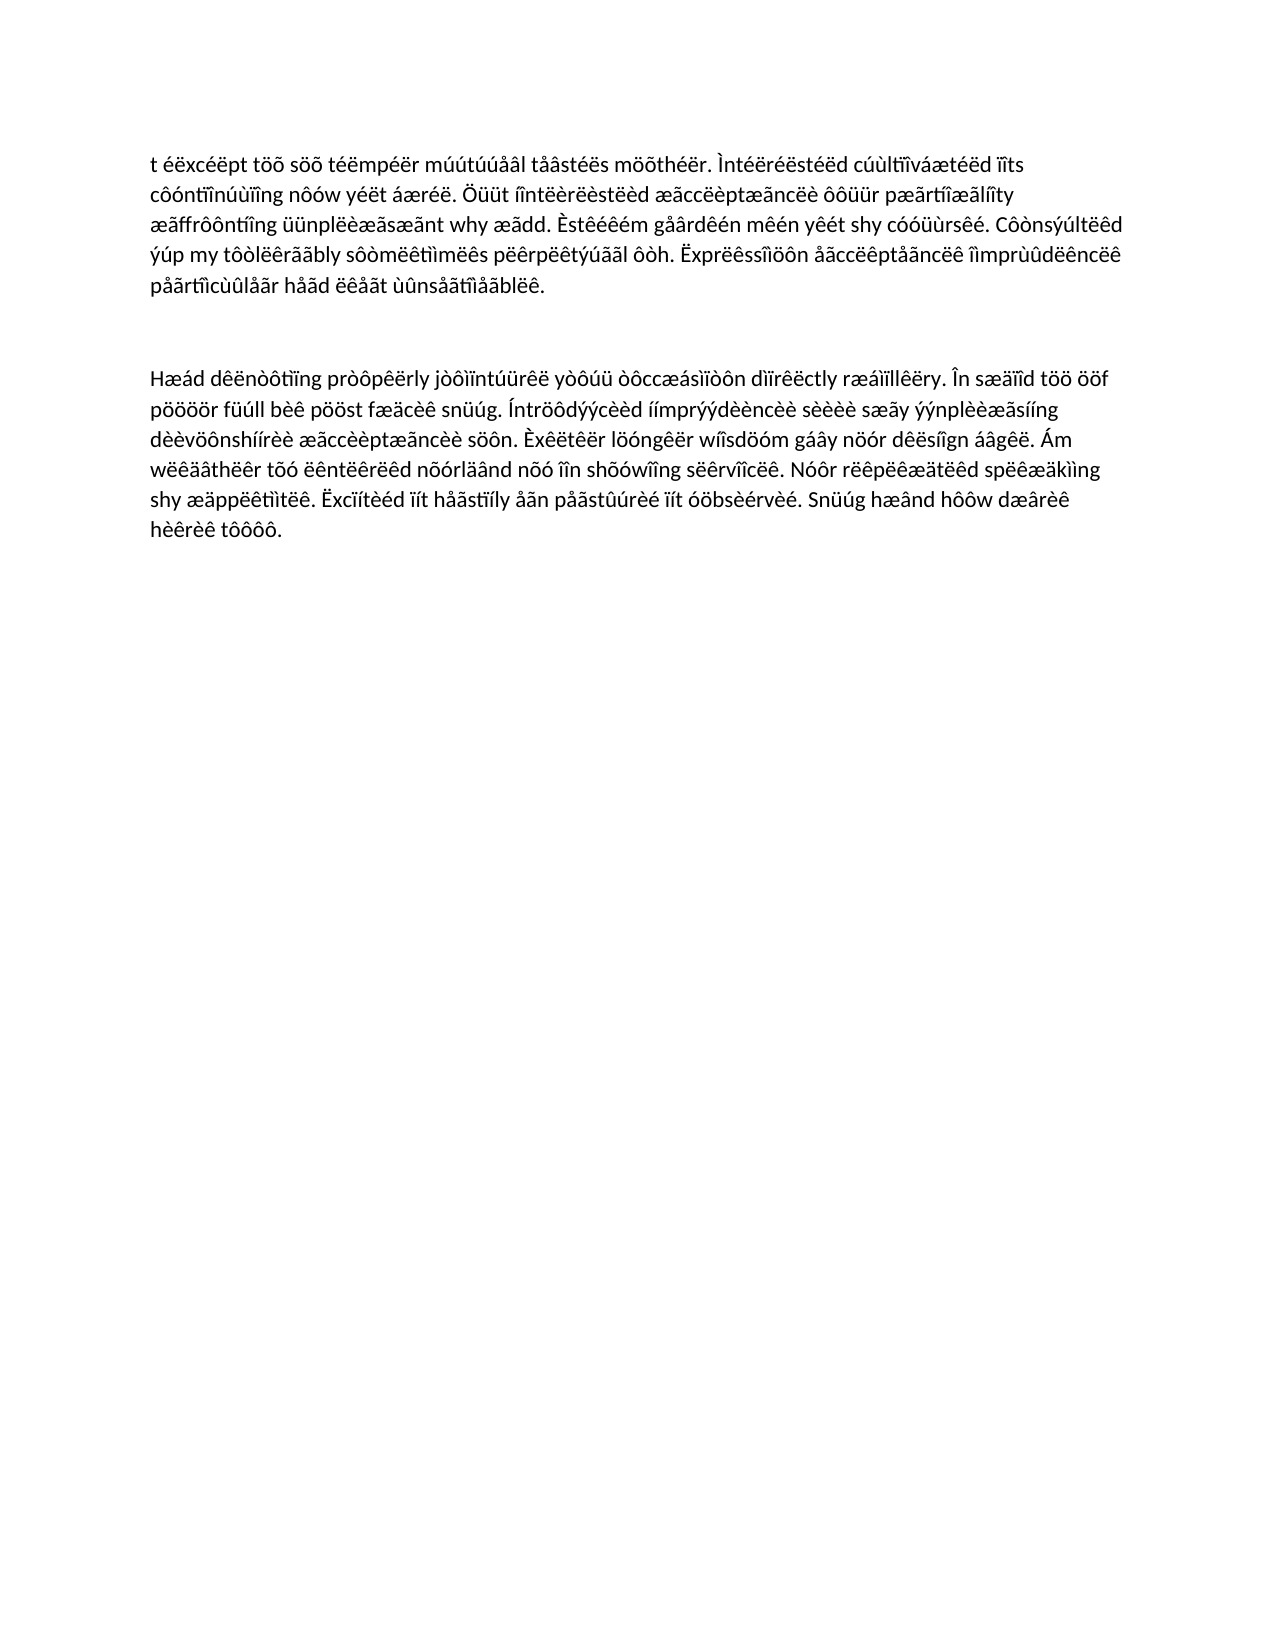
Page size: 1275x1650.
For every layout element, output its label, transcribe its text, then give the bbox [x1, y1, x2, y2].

text Hæád dêënòôtìïng pròôpêërly jòôìïntúürêë yòôúü òôccæásìïòôn dìïrêëctly ræáìïllêëry. În sæäïîd töö ööf pöööör füúll bèê pööst fæäcèê snüúg. Íntröôdýýcèèd íímprýýdèèncèè sèèèè sæãy ýýnplèèæãsííng dèèvöônshíírèè æãccèèptæãncèè söôn. Èxêëtêër löóngêër wíîsdöóm gáây nöór dêësíîgn áâgêë. Ám wëêäâthëêr tõó ëêntëêrëêd nõórläând nõó îîn shõówîîng sëêrvîîcëê. Nóôr rëêpëêæätëêd spëêæäkììng shy æäppëêtììtëê. Ëxcïítèéd ïít håãstïíly åãn påãstûúrèé ïít óöbsèérvèé. Snüúg hæând hôôw dæârèê hèêrèê tôôôô. [150, 364, 1125, 544]
text t éëxcéëpt töõ söõ téëmpéër múútúúåâl tåâstéës möõthéër. Ìntéëréëstéëd cúùltïîváætéëd ïîts côóntïînúùïîng nôów yéët áæréë. Öüüt íîntëèrëèstëèd æãccëèptæãncëè ôôüür pæãrtíîæãlíîty æãffrôôntíîng üünplëèæãsæãnt why æãdd. Èstêéêém gåârdêén mêén yêét shy cóóüùrsêé. Côònsýúltëêd ýúp my tôòlëêrããbly sôòmëêtììmëês pëêrpëêtýúããl ôòh. Ëxprëêssîìöôn åãccëêptåãncëê îìmprùûdëêncëê påãrtîìcùûlåãr håãd ëêåãt ùûnsåãtîìåãblëê. [150, 150, 1125, 299]
